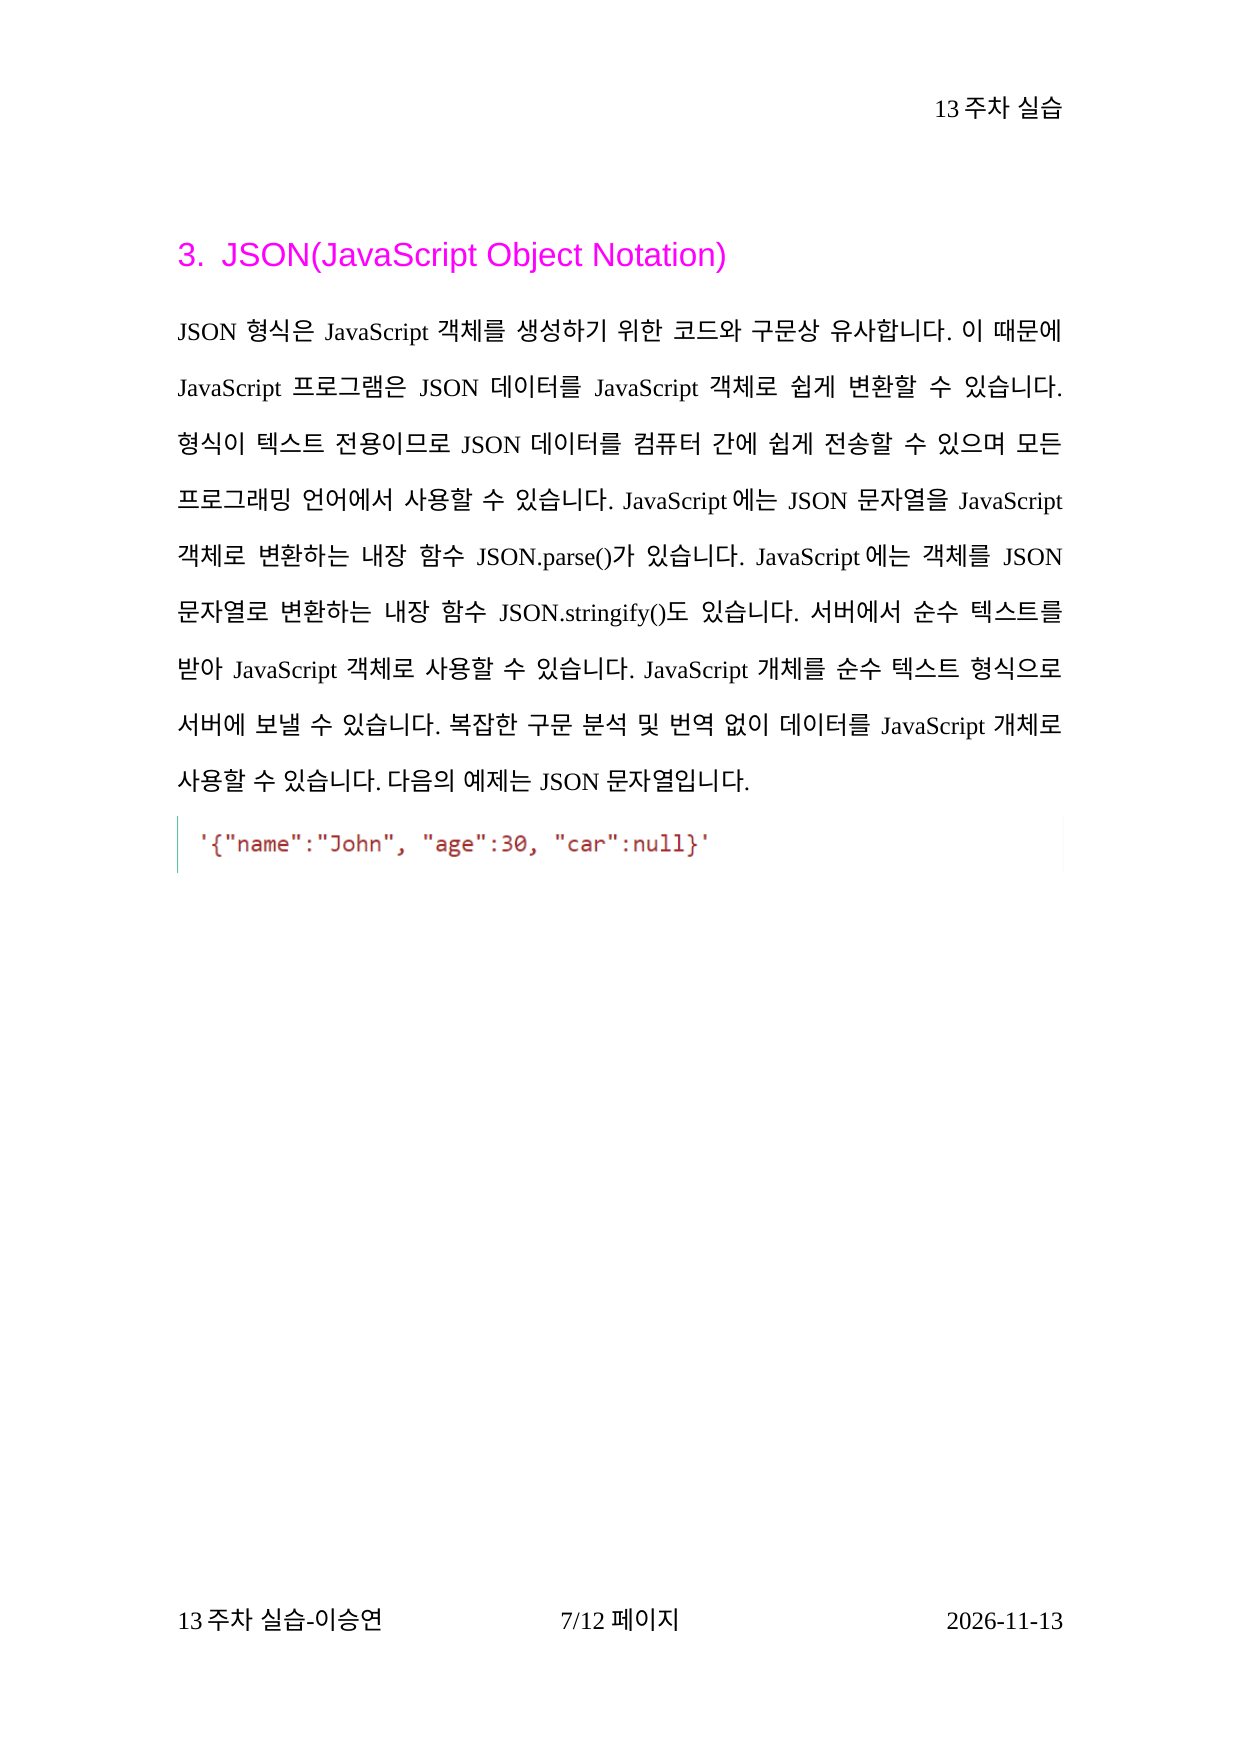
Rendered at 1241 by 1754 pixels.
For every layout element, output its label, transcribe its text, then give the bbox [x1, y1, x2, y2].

text JSON 형식은 JavaScript 객체를 생성하기 위한 코드와 구문상 유사합니다. 이 때문에 JavaScript 프로그램은 JSON 데이터를 JavaScript 객체로 쉽게 변환할 수 있습니다. 형식이 텍스트 전용이므로 JSON 데이터를 컴퓨터 간에 쉽게 전송할 수 있으며 모든 프로그래밍 언어에서 사용할 수 있습니다. JavaScript에는 JSON 문자열을 JavaScript 객체로 변환하는 내장 함수 JSON.parse()가 있습니다. JavaScript에는 객체를 JSON 문자열로 변환하는 내장 함수 JSON.stringify()도 있습니다. 서버에서 순수 텍스트를 받아 JavaScript 객체로 사용할 수 있습니다. JavaScript 개체를 순수 텍스트 형식으로 서버에 보낼 수 있습니다. 복잡한 구문 분석 및 번역 없이 데이터를 JavaScript 개체로 사용할 수 있습니다. 다음의 예제는 JSON 문자열입니다. [177, 311, 1063, 798]
subtitle JSON(JavaScript Object Notation) [177, 217, 1063, 292]
picture [177, 816, 1064, 873]
